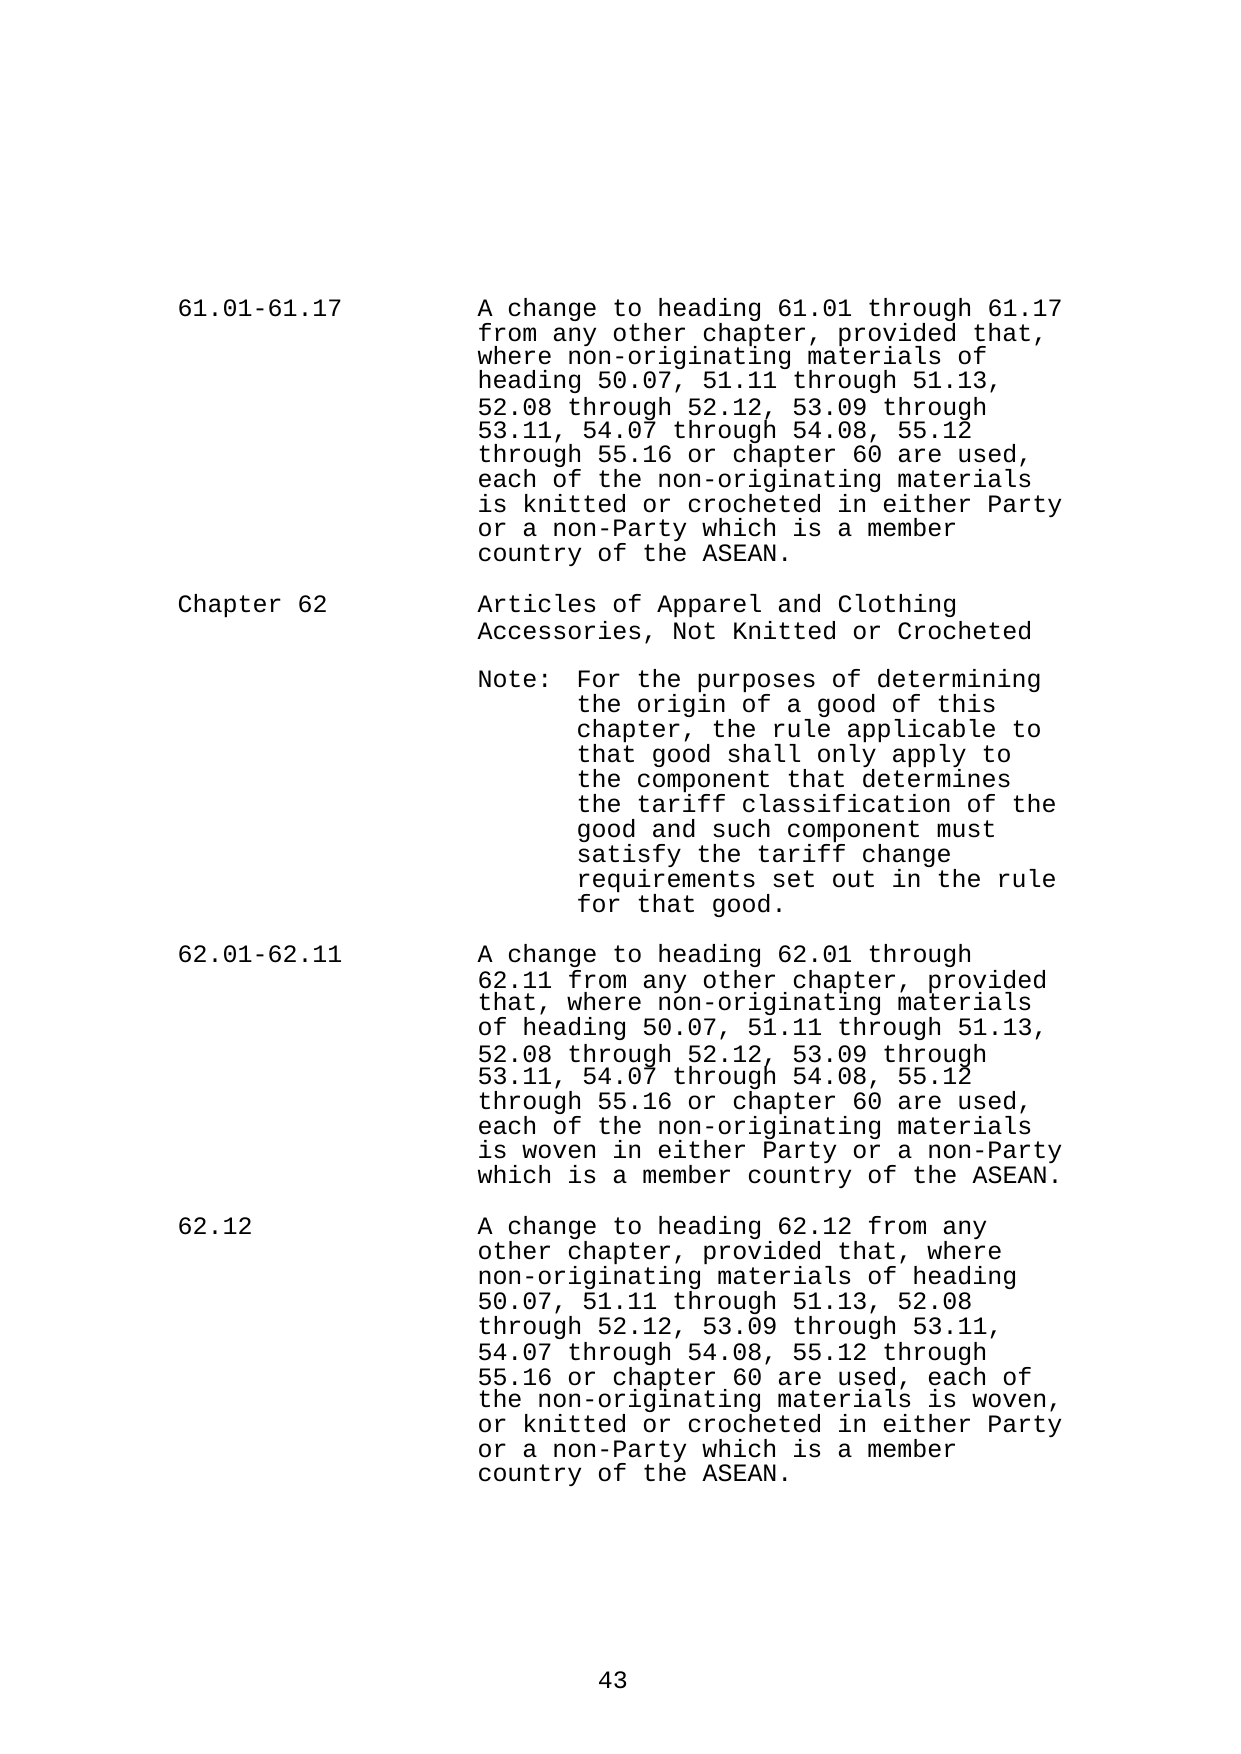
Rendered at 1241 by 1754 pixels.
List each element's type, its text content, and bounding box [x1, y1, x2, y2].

text 55.16 or chapter 60 are used, each of the non-originating materials is woven, or knitted or crocheted in either Party or a non-Party which is a member country of the ASEAN. [477, 1366, 1063, 1489]
text Chapter 62 Articles of Apparel and Clothing [177, 591, 1073, 618]
list A change to heading 62.12 from any other chapter, provided that, where non-originating materials of heading 50.07, 51.11 through 51.13, 52.08 through 52.12, 53.09 through 53.11, [177, 1214, 1018, 1339]
text 52.08 through 52.12, 53.09 through 53.11, 54.07 through 54.08, 55.12 through 55.16 or chapter 60 are used, each of the non-originating materials is knitted or crocheted in either Party or a non-Party which is a member country of the ASEAN. [477, 396, 1063, 569]
text 54.07 through 54.08, 55.12 through [477, 1339, 1073, 1365]
text 52.08 through 52.12, 53.09 through 53.11, 54.07 through 54.08, 55.12 through 55.16 or chapter 60 are used, each of the non-originating materials is woven in either Party or a non-Party which is a member country of the ASEAN. [477, 1043, 1063, 1191]
list from any other chapter, provided that, where non-originating materials of heading 50.07, 51.11 through 51.13, [477, 969, 1048, 1043]
text 62.01-62.11 A change to heading 62.01 through [177, 941, 1073, 968]
text Accessories, Not Knitted or Crocheted [477, 618, 1073, 645]
text from any other chapter, provided that, where non-originating materials of heading 50.07, 51.11 through 51.13, [477, 322, 1049, 396]
text Note: For the purposes of determining the origin of a good of this chapter, the rule applicable to that good shall only apply to the component that determines the tariff classification of the good and such component must satisfy the tariff change requirements set out in the rule for that good. [477, 667, 1057, 917]
text 61.01-61.17 A change to heading 61.01 through 61.17 [177, 295, 1073, 321]
